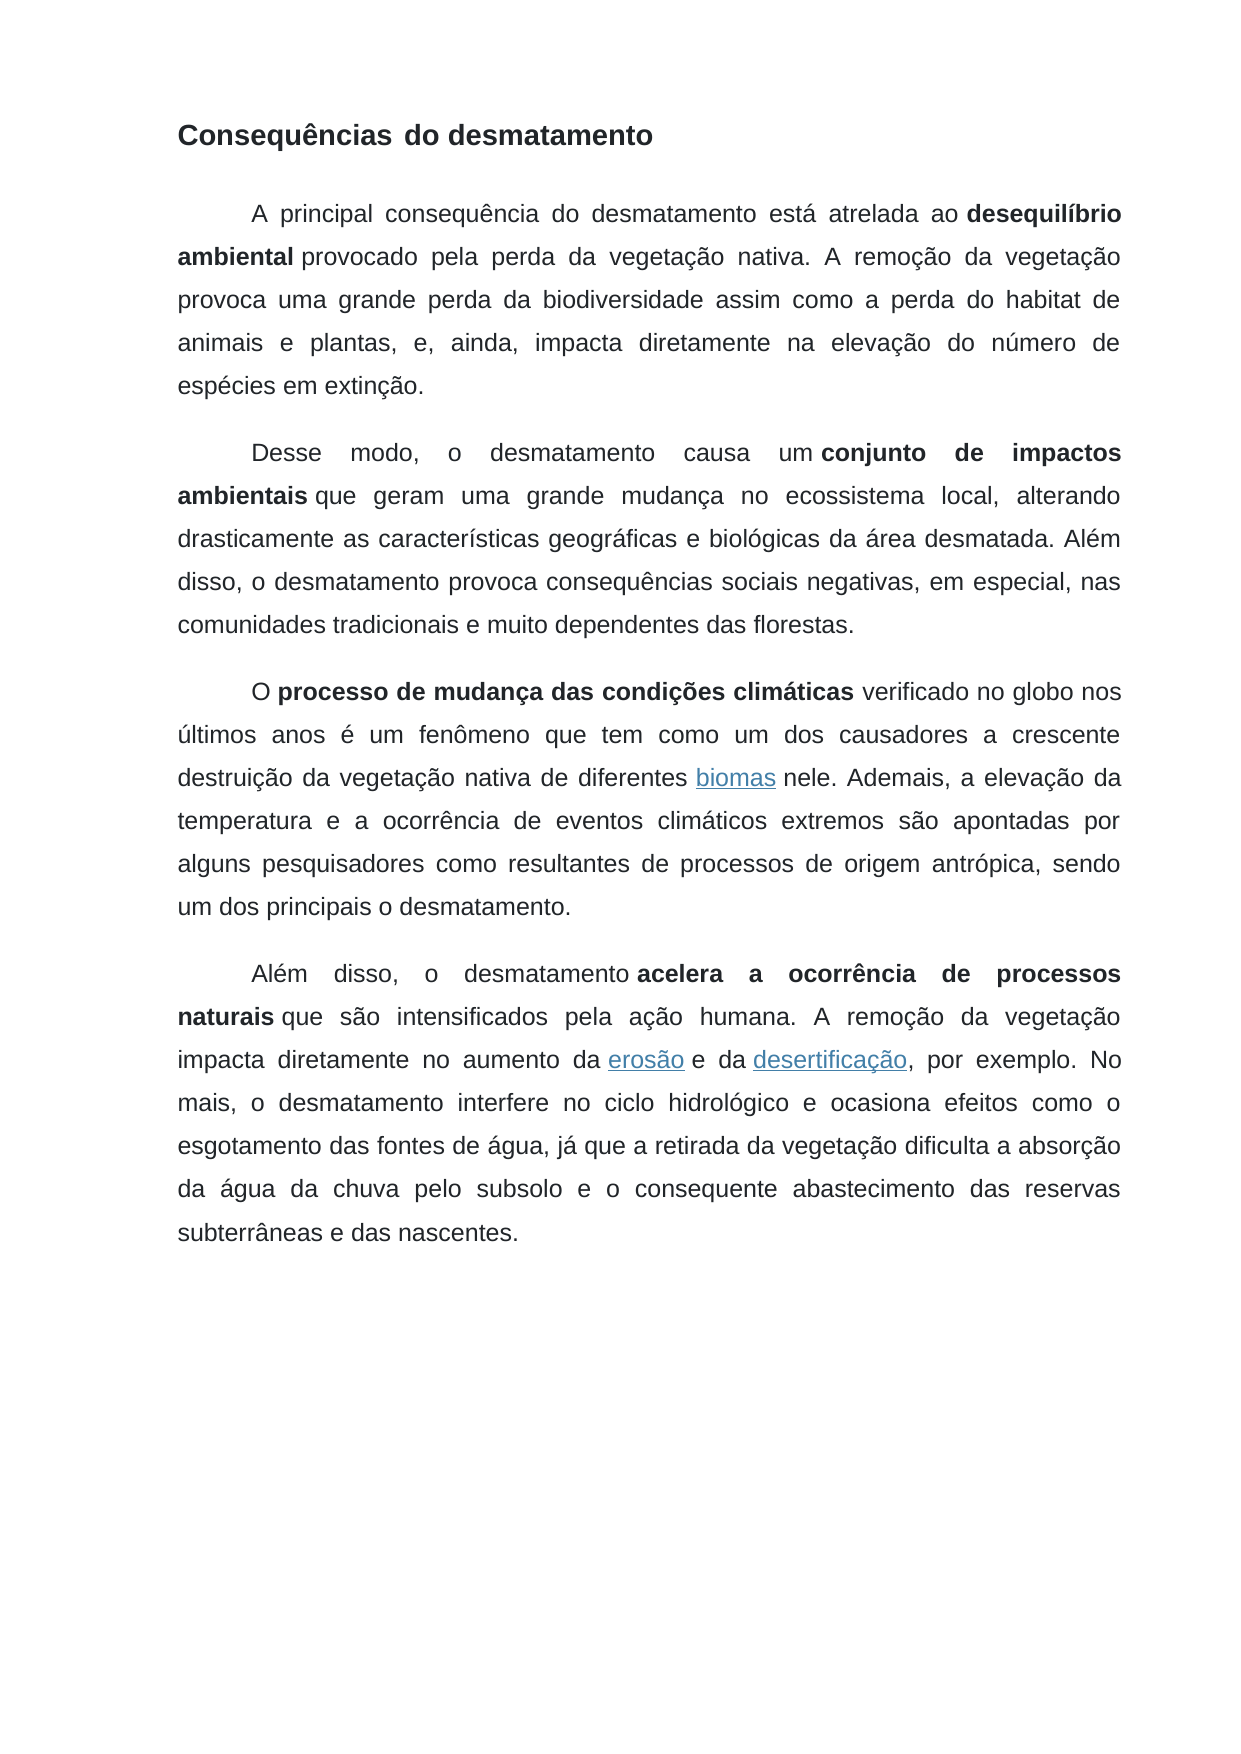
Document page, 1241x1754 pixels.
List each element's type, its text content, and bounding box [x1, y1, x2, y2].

text Consequências do desmatamento [177, 118, 1122, 152]
text O processo de mudança das condições climáticas verificado no globo nos últimos anos é um fenômeno que tem como um dos causadores a crescente destruição da vegetação nativa de diferentes biomas nele. Ademais, a elevação da temperatura e a ocorrência de eventos climáticos extremos são apontadas por alguns pesquisadores como resultantes de processos de origem antrópica, sendo um dos principais o desmatamento. [177, 677, 1122, 921]
text A principal consequência do desmatamento está atrelada ao desequilíbrio ambiental provocado pela perda da vegetação nativa. A remoção da vegetação provoca uma grande perda da biodiversidade assim como a perda do habitat de animais e plantas, e, ainda, impacta diretamente na elevação do número de espécies em extinção. [177, 198, 1122, 400]
text Desse modo, o desmatamento causa um conjunto de impactos ambientais que geram uma grande mudança no ecossistema local, alterando drasticamente as características geográficas e biológicas da área desmatada. Além disso, o desmatamento provoca consequências sociais negativas, em especial, nas comunidades tradicionais e muito dependentes das florestas. [177, 438, 1122, 639]
text Além disso, o desmatamento acelera a ocorrência de processos naturais que são intensificados pela ação humana. A remoção da vegetação impacta diretamente no aumento da erosão e da desertificação, por exemplo. No mais, o desmatamento interfere no ciclo hidrológico e ocasiona efeitos como o esgotamento das fontes de água, já que a retirada da vegetação dificulta a absorção da água da chuva pelo subsolo e o consequente abastecimento das reservas subterrâneas e das nascentes. [177, 959, 1122, 1246]
